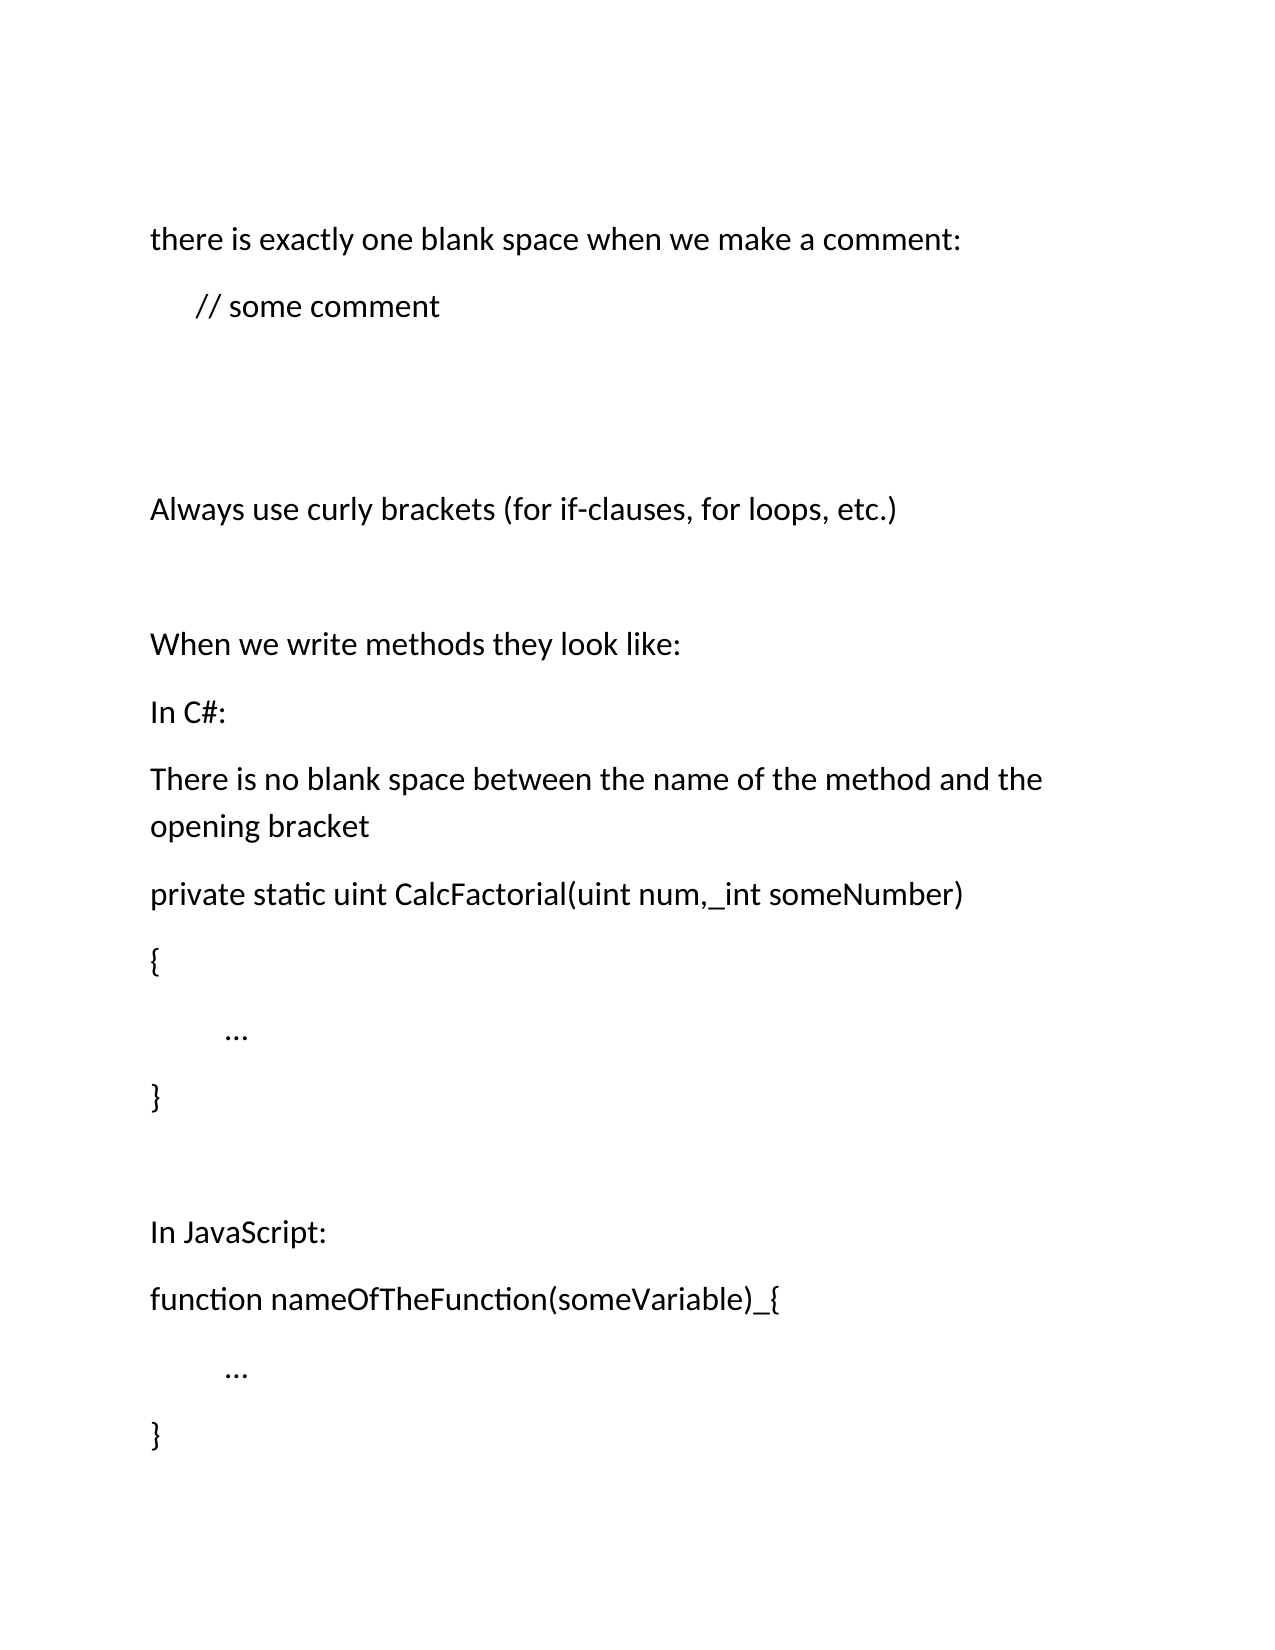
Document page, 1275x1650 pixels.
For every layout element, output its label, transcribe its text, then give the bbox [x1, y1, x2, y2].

text Always use curly brackets (for if-clauses, for loops, etc.) [150, 488, 1125, 529]
text // some comment [195, 285, 1125, 326]
text private static uint CalcFactorial(uint num,_int someNumber) [150, 873, 1125, 913]
text there is exactly one blank space when we make a comment: [150, 218, 1125, 258]
text } [150, 1076, 1125, 1116]
text There is no blank space between the name of the method and the opening bracket [150, 758, 1125, 846]
text In C#: [150, 691, 1125, 732]
text { [150, 940, 1125, 981]
text function nameOfTheFunction(someVariable)_{ [150, 1278, 1125, 1319]
text … [150, 1346, 1125, 1387]
text In JavaScript: [150, 1211, 1125, 1252]
text … [150, 1008, 1125, 1049]
text When we write methods they look like: [150, 623, 1125, 664]
text } [150, 1414, 1125, 1454]
